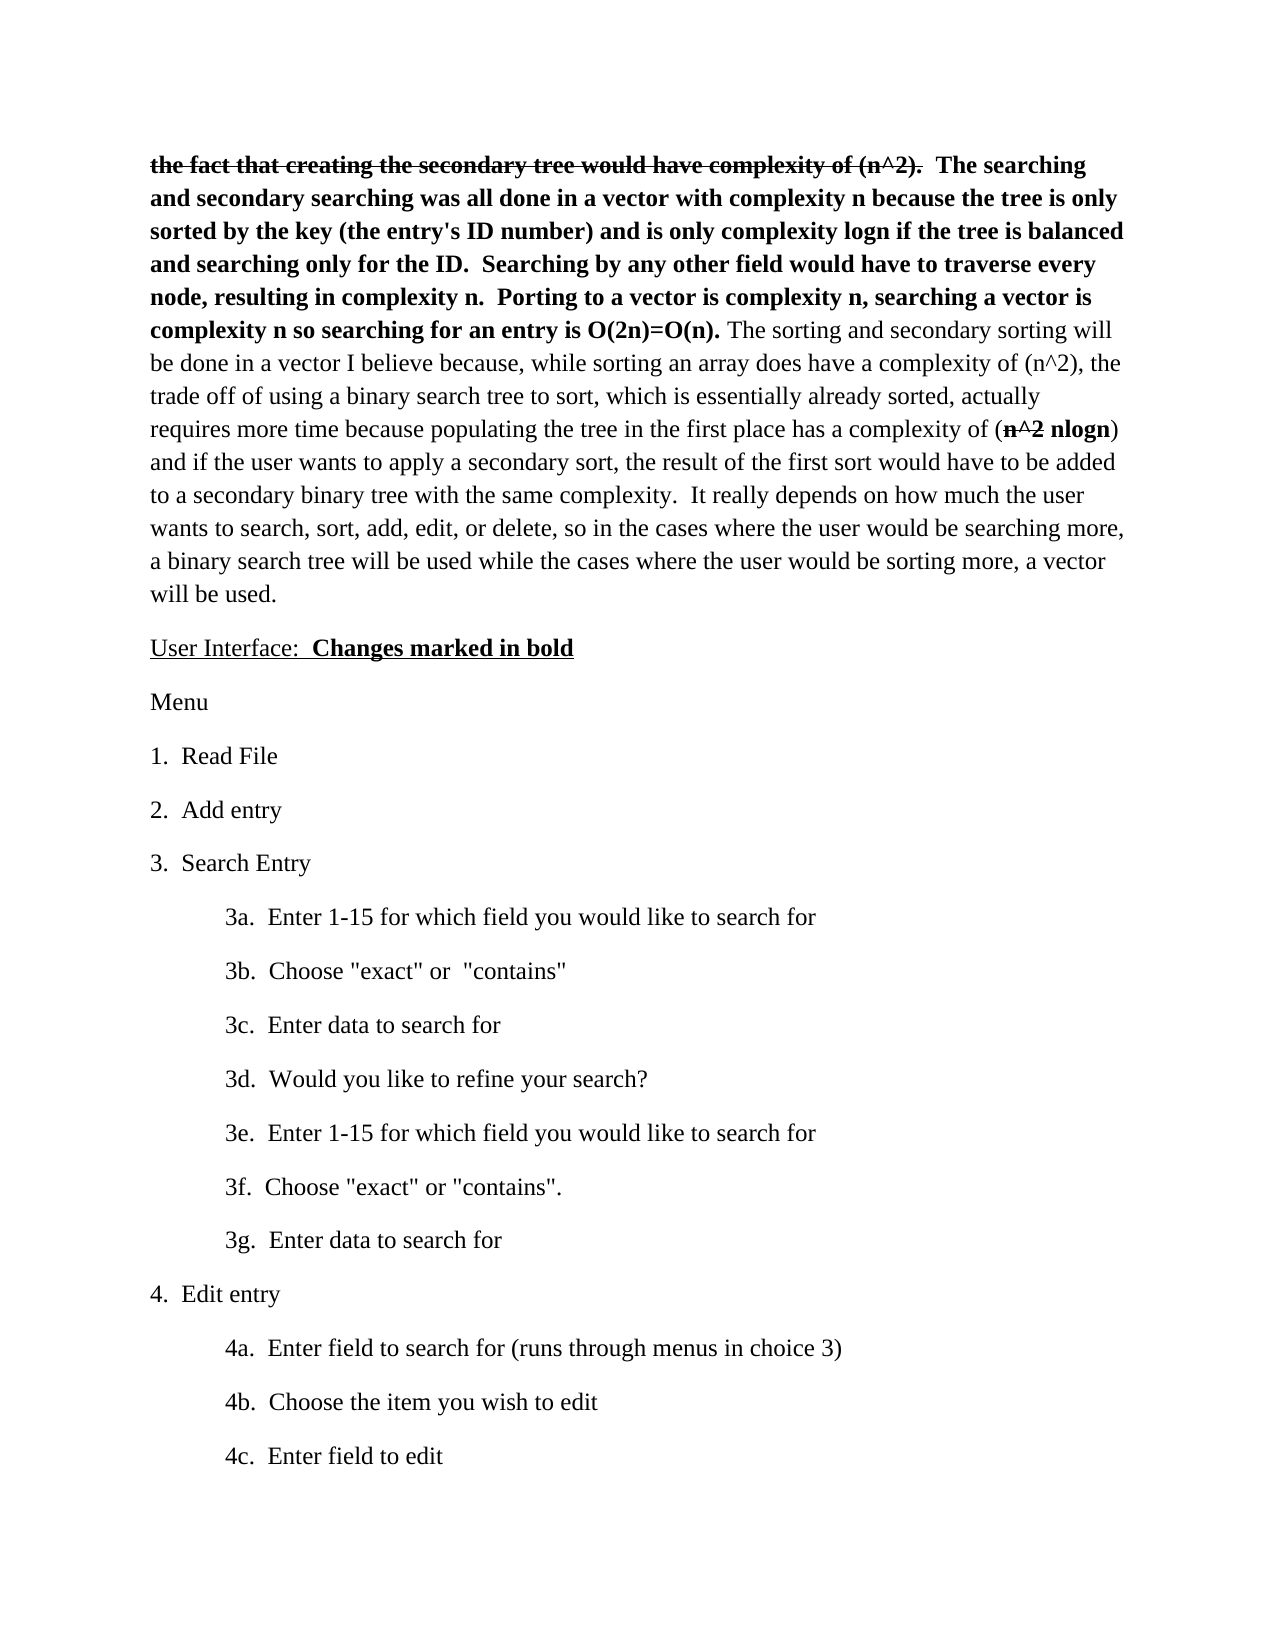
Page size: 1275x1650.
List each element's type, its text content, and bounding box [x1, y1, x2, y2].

text 1. Read File [150, 741, 1125, 769]
text 3d. Would you like to refine your search? [150, 1064, 1125, 1093]
text 4c. Enter field to edit [150, 1441, 1125, 1470]
text 3a. Enter 1-15 for which field you would like to search for [150, 902, 1125, 931]
text User Interface: Changes marked in bold [150, 633, 1125, 662]
text 2. Add entry [150, 795, 1125, 823]
text Menu [150, 687, 1125, 716]
text 3b. Choose "exact" or "contains" [150, 956, 1125, 985]
text 3g. Enter data to search for [150, 1226, 1125, 1254]
text 3f. Choose "exact" or "contains". [150, 1172, 1125, 1200]
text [150, 150, 1125, 608]
text 3. Search Entry [150, 848, 1125, 877]
text 4a. Enter field to search for (runs through menus in choice 3) [150, 1333, 1125, 1362]
text 3c. Enter data to search for [150, 1010, 1125, 1039]
text 4. Edit entry [150, 1279, 1125, 1308]
text 3e. Enter 1-15 for which field you would like to search for [150, 1118, 1125, 1147]
text 4b. Choose the item you wish to edit [150, 1387, 1125, 1416]
